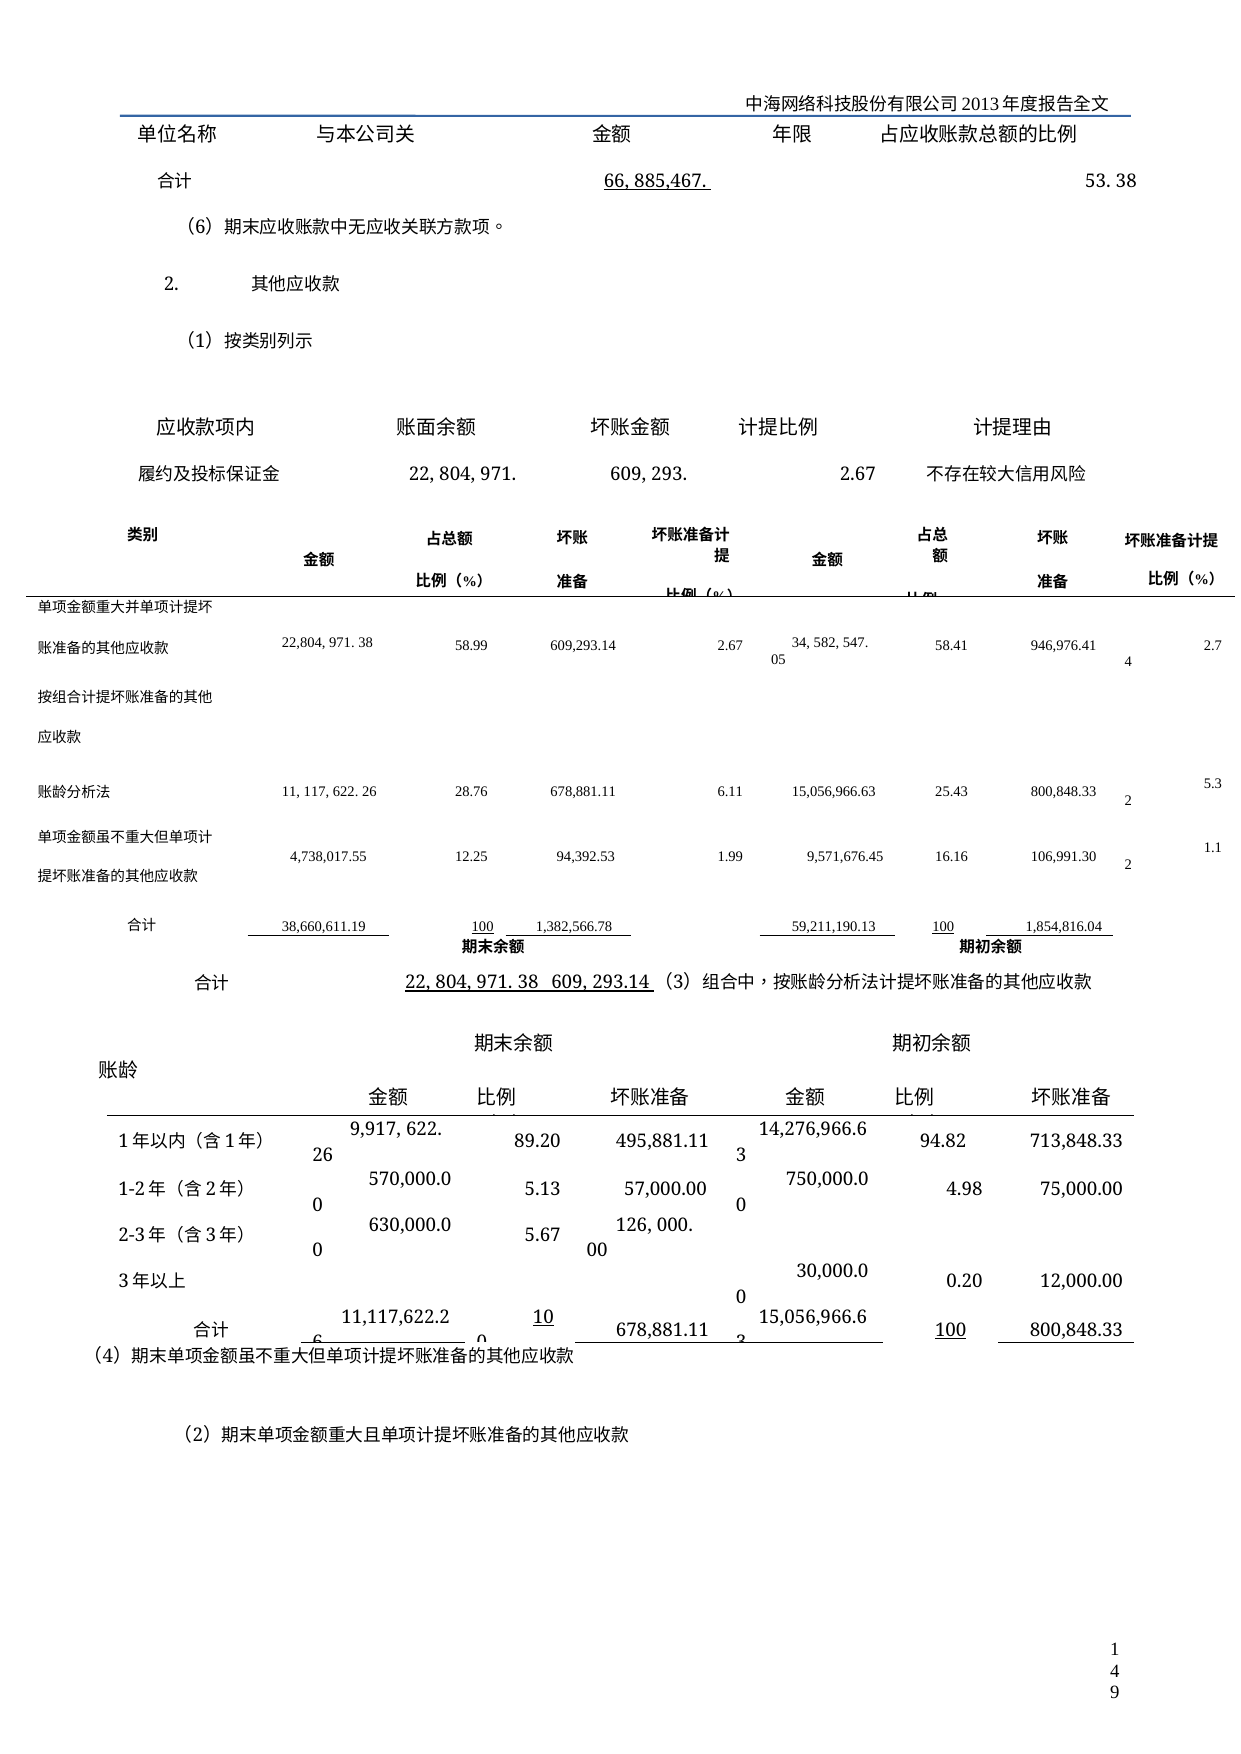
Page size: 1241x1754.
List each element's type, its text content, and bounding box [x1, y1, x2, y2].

text （1）按类别列示 [176, 327, 1215, 353]
text 账龄 [98, 1057, 1215, 1083]
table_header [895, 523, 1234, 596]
text 期末余额 [462, 936, 530, 957]
list 其他应收款 [163, 270, 1215, 296]
text （2）期末单项金额重大且单项计提坏账准备的其他应收款 [174, 1421, 646, 1447]
text 期初余额 [959, 936, 1028, 957]
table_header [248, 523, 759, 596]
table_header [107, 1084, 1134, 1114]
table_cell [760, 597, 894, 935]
text 22, 804, 971. 38 609, 293.14 （3）组合中，按账龄分析法计提坏账准备的其他应收款 [176, 969, 1215, 994]
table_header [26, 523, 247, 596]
text （6）期末应收账款中无应收关联方款项。 [176, 213, 1215, 239]
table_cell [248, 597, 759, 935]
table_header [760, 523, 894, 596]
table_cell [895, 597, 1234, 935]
text （4）期末单项金额虽不重大但单项计提坏账准备的其他应收款 [83, 1343, 1215, 1368]
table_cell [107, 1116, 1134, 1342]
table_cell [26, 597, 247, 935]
text 期末余额 期初余额 [474, 1029, 1215, 1057]
